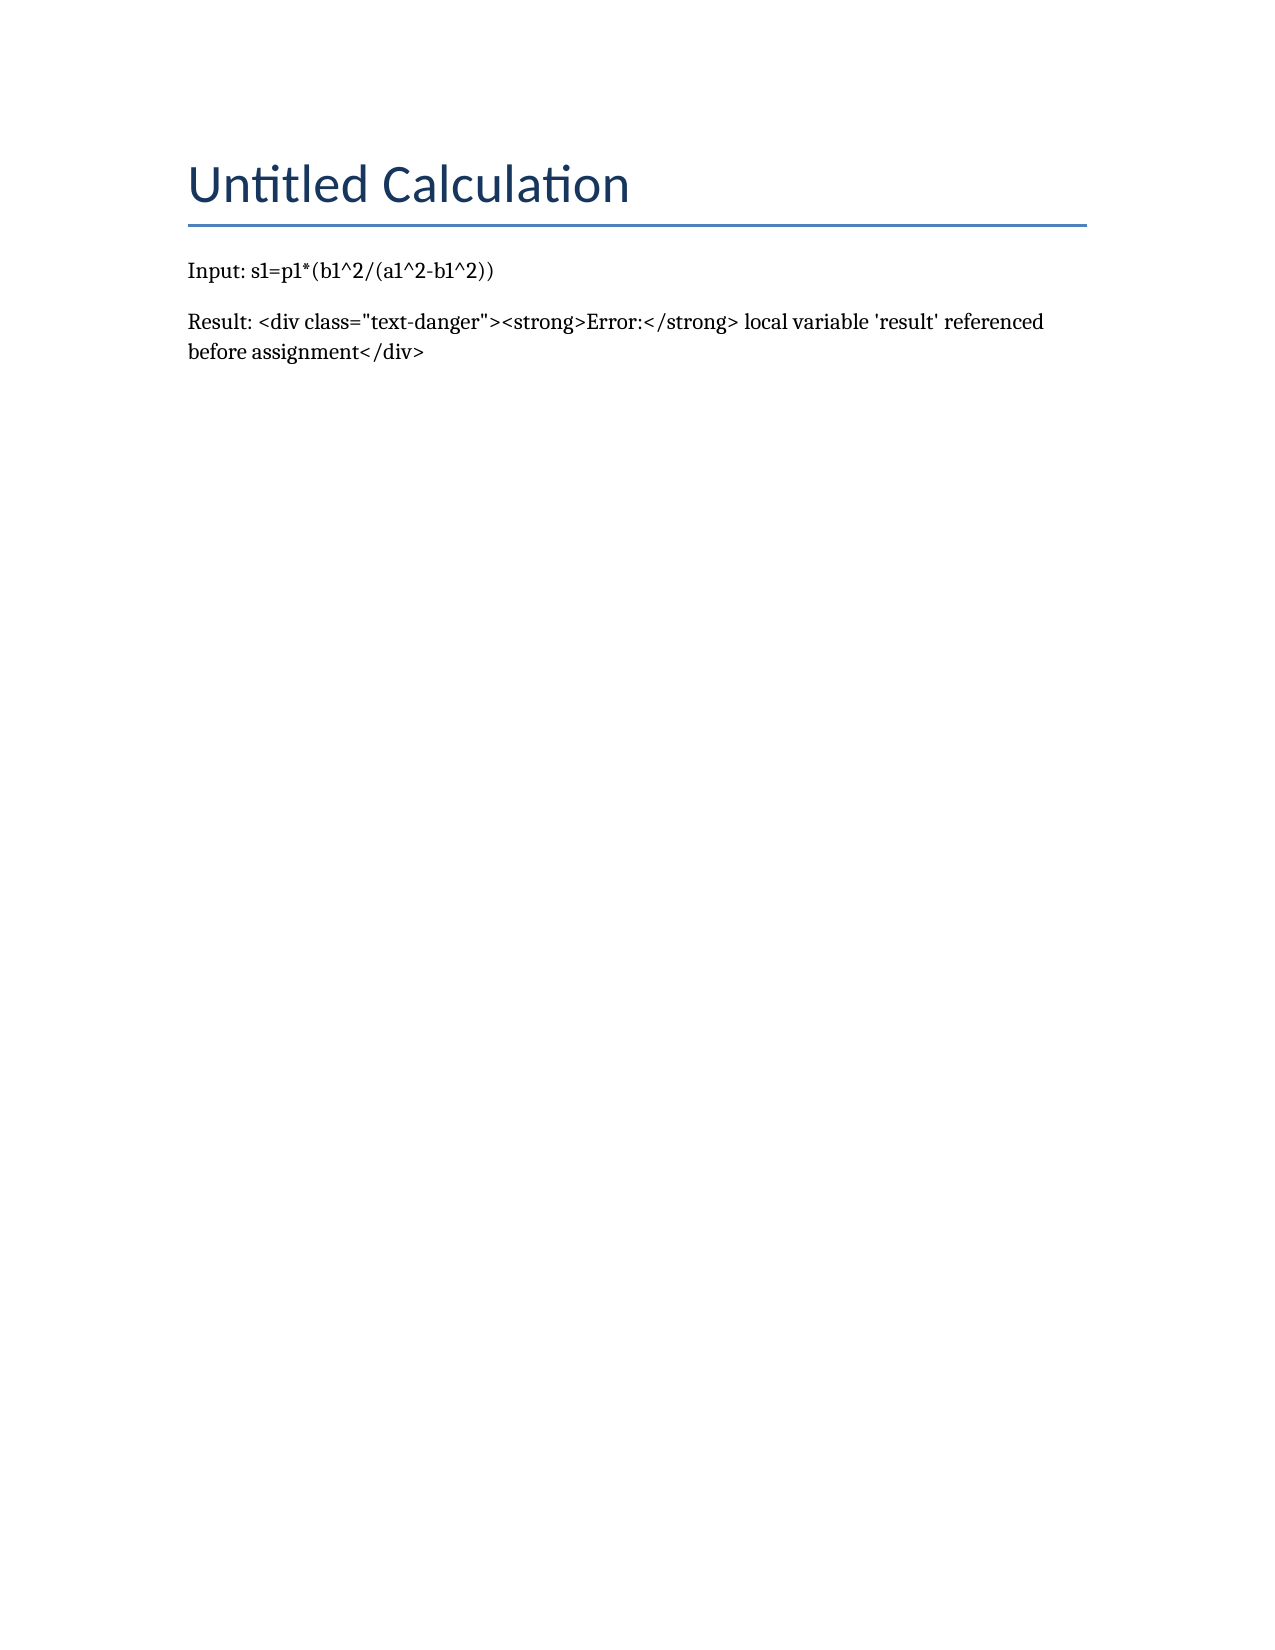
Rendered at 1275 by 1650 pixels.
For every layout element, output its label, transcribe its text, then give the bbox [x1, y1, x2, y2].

text Result: <div class="text-danger"><strong>Error:</strong> local variable 'result' referenced before assignment</div> [187, 309, 1087, 365]
title Untitled Calculation [187, 150, 1087, 227]
text Input: s1=p1*(b1^2/(a1^2-b1^2)) [187, 258, 1087, 284]
